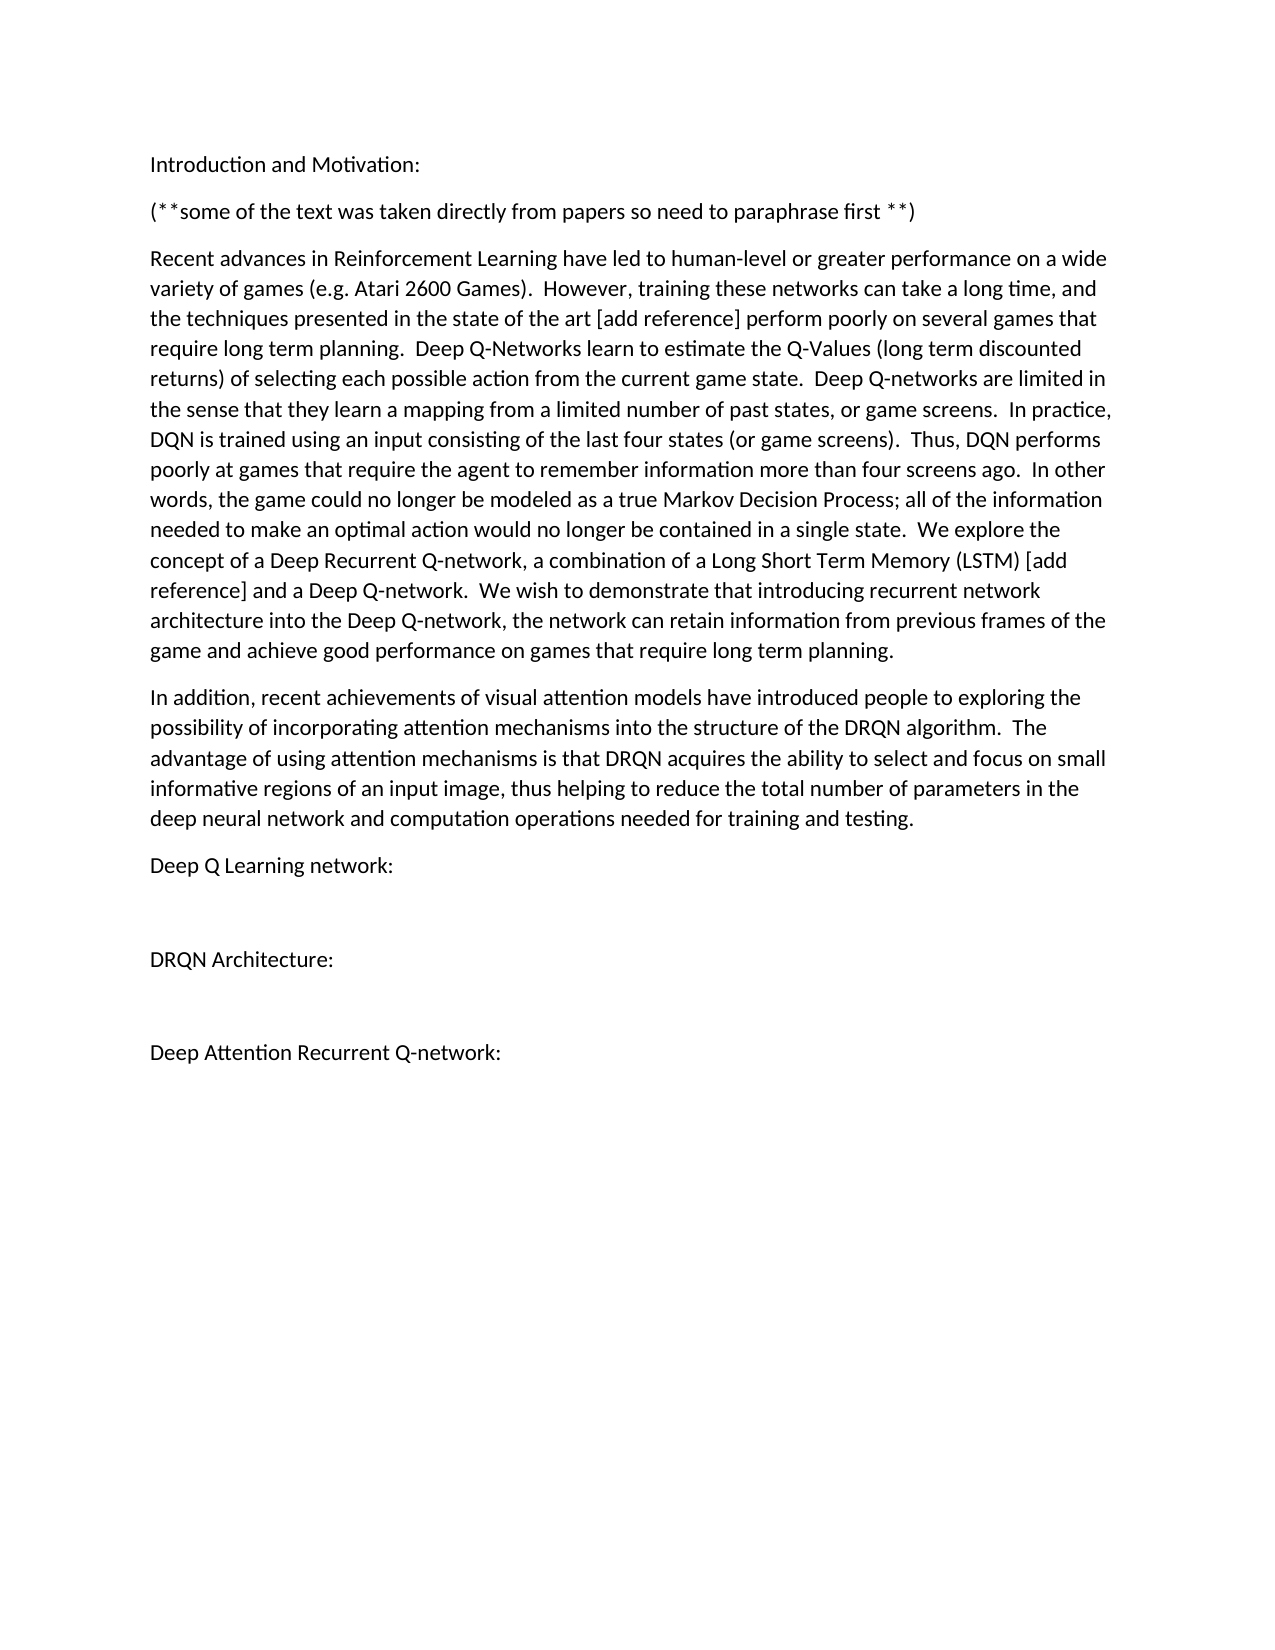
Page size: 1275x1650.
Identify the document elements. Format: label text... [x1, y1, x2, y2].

text Deep Attention Recurrent Q-network: [150, 1038, 1125, 1067]
text DRQN Architecture: [150, 945, 1125, 973]
text Deep Q Learning network: [150, 851, 1125, 879]
text (**some of the text was taken directly from papers so need to paraphrase first **) [150, 197, 1125, 225]
text In addition, recent achievements of visual attention models have introduced people to exploring the possibility of incorporating attention mechanisms into the structure of the DRQN algorithm. The advantage of using attention mechanisms is that DRQN acquires the ability to select and focus on small informative regions of an input image, thus helping to reduce the total number of parameters in the deep neural network and computation operations needed for training and testing. [150, 683, 1125, 832]
text Recent advances in Reinforcement Learning have led to human-level or greater performance on a wide variety of games (e.g. Atari 2600 Games). However, training these networks can take a long time, and the techniques presented in the state of the art [add reference] perform poorly on several games that require long term planning. Deep Q-Networks learn to estimate the Q-Values (long term discounted returns) of selecting each possible action from the current game state. Deep Q-networks are limited in the sense that they learn a mapping from a limited number of past states, or game screens. In practice, DQN is trained using an input consisting of the last four states (or game screens). Thus, DQN performs poorly at games that require the agent to remember information more than four screens ago. In other words, the game could no longer be modeled as a true Markov Decision Process; all of the information needed to make an optimal action would no longer be contained in a single state. We explore the concept of a Deep Recurrent Q-network, a combination of a Long Short Term Memory (LSTM) [add reference] and a Deep Q-network. We wish to demonstrate that introducing recurrent network architecture into the Deep Q-network, the network can retain information from previous frames of the game and achieve good performance on games that require long term planning. [150, 244, 1125, 664]
text Introduction and Motivation: [150, 150, 1125, 178]
